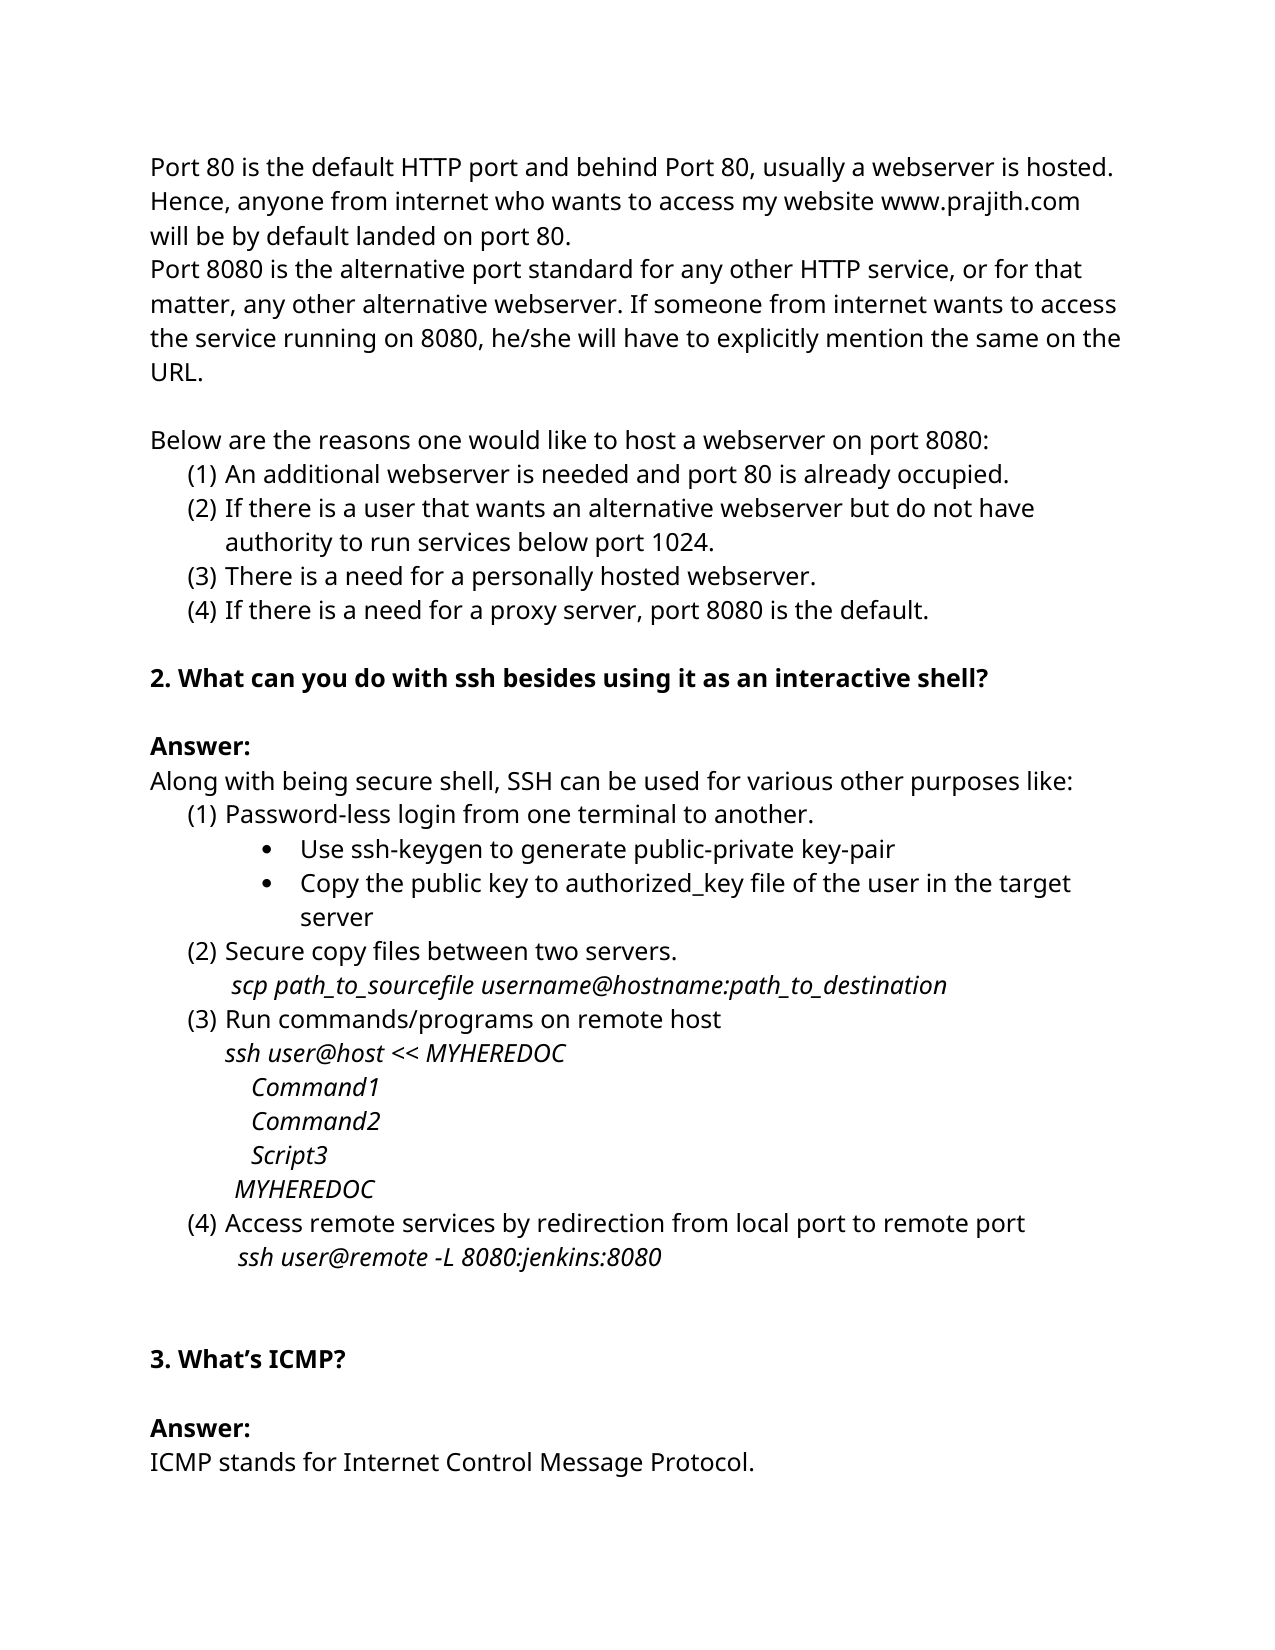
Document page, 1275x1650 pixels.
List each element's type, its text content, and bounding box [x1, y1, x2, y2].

list There is a need for a personally hosted webserver. [187, 559, 1125, 593]
text Port 8080 is the alternative port standard for any other HTTP service, or for that matter, any other alternative webserver. If someone from internet wants to access the service running on 8080, he/she will have to explicitly mention the same on the URL. [150, 252, 1125, 388]
list An additional webserver is needed and port 80 is already occupied. [187, 457, 1125, 491]
list Command2 [225, 1104, 1125, 1138]
text Port 80 is the default HTTP port and behind Port 80, usually a webserver is hosted. Hence, anyone from internet who wants to access my website www.prajith.com will be by default landed on port 80. [150, 150, 1125, 252]
text ICMP stands for Internet Control Message Protocol. [150, 1444, 1125, 1478]
list Use ssh-keygen to generate public-private key-pair [262, 831, 1125, 865]
list Script3 [225, 1138, 1125, 1172]
text Below are the reasons one would like to host a webserver on port 8080: [150, 422, 1125, 457]
text Along with being secure shell, SSH can be used for various other purposes like: [150, 763, 1125, 797]
text MYHEREDOC [150, 1172, 1125, 1206]
text Answer: [150, 1410, 1125, 1444]
list scp path_to_sourcefile username@hostname:path_to_destination [225, 967, 1125, 1002]
text 2. What can you do with ssh besides using it as an interactive shell? [150, 661, 1125, 695]
list ssh user@host << MYHEREDOC [225, 1036, 1125, 1070]
list Access remote services by redirection from local port to remote port [187, 1206, 1125, 1240]
list ssh user@remote -L 8080:jenkins:8080 [225, 1240, 1125, 1274]
list Secure copy files between two servers. [187, 933, 1125, 967]
list If there is a user that wants an alternative webserver but do not have authority to run services below port 1024. [187, 491, 1125, 559]
text 3. What’s ICMP? [150, 1342, 1125, 1376]
list If there is a need for a proxy server, port 8080 is the default. [187, 593, 1125, 627]
list Run commands/programs on remote host [187, 1002, 1125, 1036]
list Command1 [225, 1070, 1125, 1104]
list Password-less login from one terminal to another. [187, 797, 1125, 831]
list Copy the public key to authorized_key file of the user in the target server [262, 865, 1125, 933]
text Answer: [150, 729, 1125, 763]
